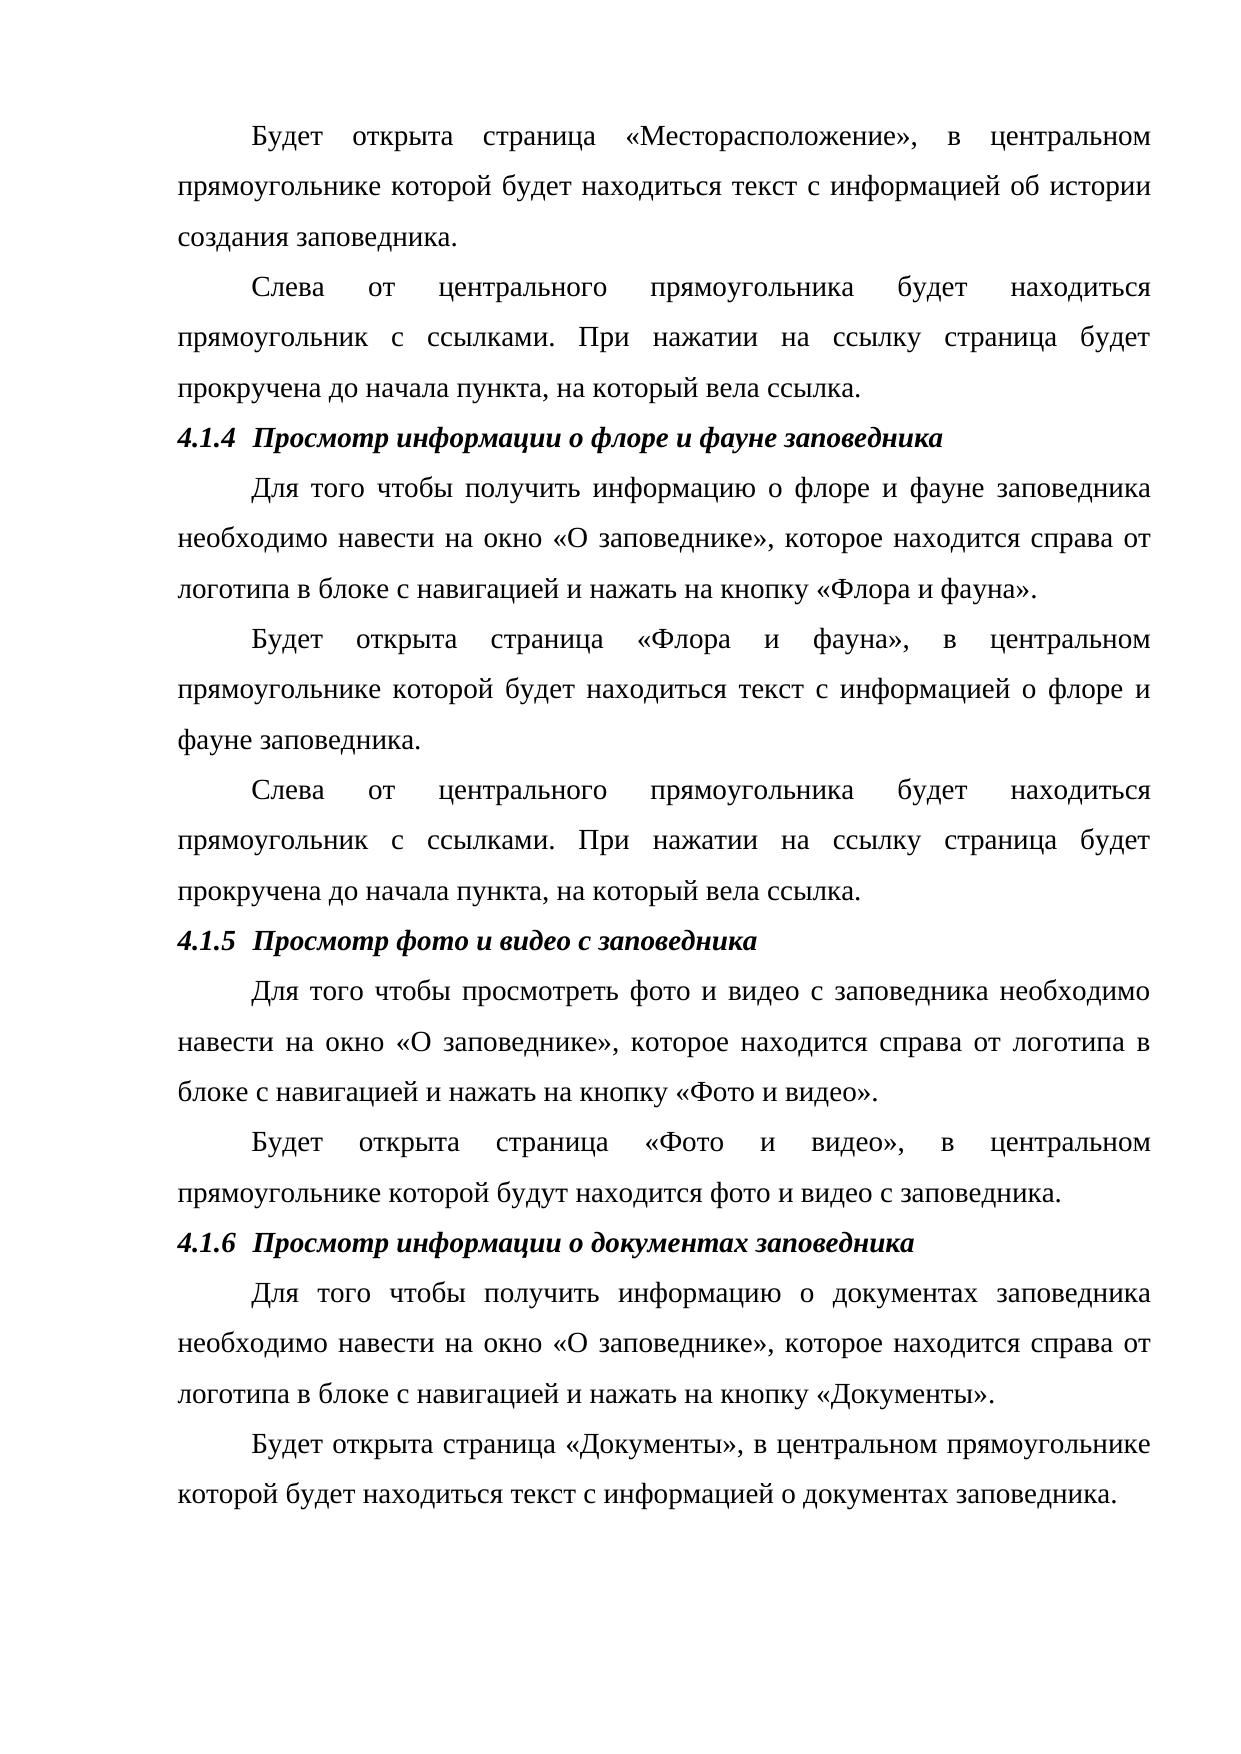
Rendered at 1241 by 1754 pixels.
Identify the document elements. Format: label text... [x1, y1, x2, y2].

text Для того чтобы получить информацию о документах заповедника необходимо навести на окно «О заповеднике», которое находится справа от логотипа в блоке с навигацией и нажать на кнопку «Документы». [177, 1275, 1152, 1409]
text Будет открыта страница «Месторасположение», в центральном прямоугольнике которой будет находиться текст с информацией об истории создания заповедника. [177, 118, 1152, 252]
subtitle Просмотр информации о документах заповедника [177, 1225, 1152, 1258]
subtitle Просмотр информации о флоре и фауне заповедника [177, 420, 1152, 453]
text Будет открыта страница «Флора и фауна», в центральном прямоугольнике которой будет находиться текст с информацией о флоре и фауне заповедника. [177, 621, 1152, 755]
text Будет открыта страница «Фото и видео», в центральном прямоугольнике которой будут находится фото и видео с заповедника. [177, 1124, 1152, 1208]
subtitle Просмотр фото и видео с заповедника [177, 923, 1152, 957]
text Для того чтобы получить информацию о флоре и фауне заповедника необходимо навести на окно «О заповеднике», которое находится справа от логотипа в блоке с навигацией и нажать на кнопку «Флора и фауна». [177, 470, 1152, 604]
text Будет открыта страница «Документы», в центральном прямоугольнике которой будет находиться текст с информацией о документах заповедника. [177, 1426, 1152, 1510]
text Для того чтобы просмотреть фото и видео с заповедника необходимо навести на окно «О заповеднике», которое находится справа от логотипа в блоке с навигацией и нажать на кнопку «Фото и видео». [177, 973, 1152, 1108]
